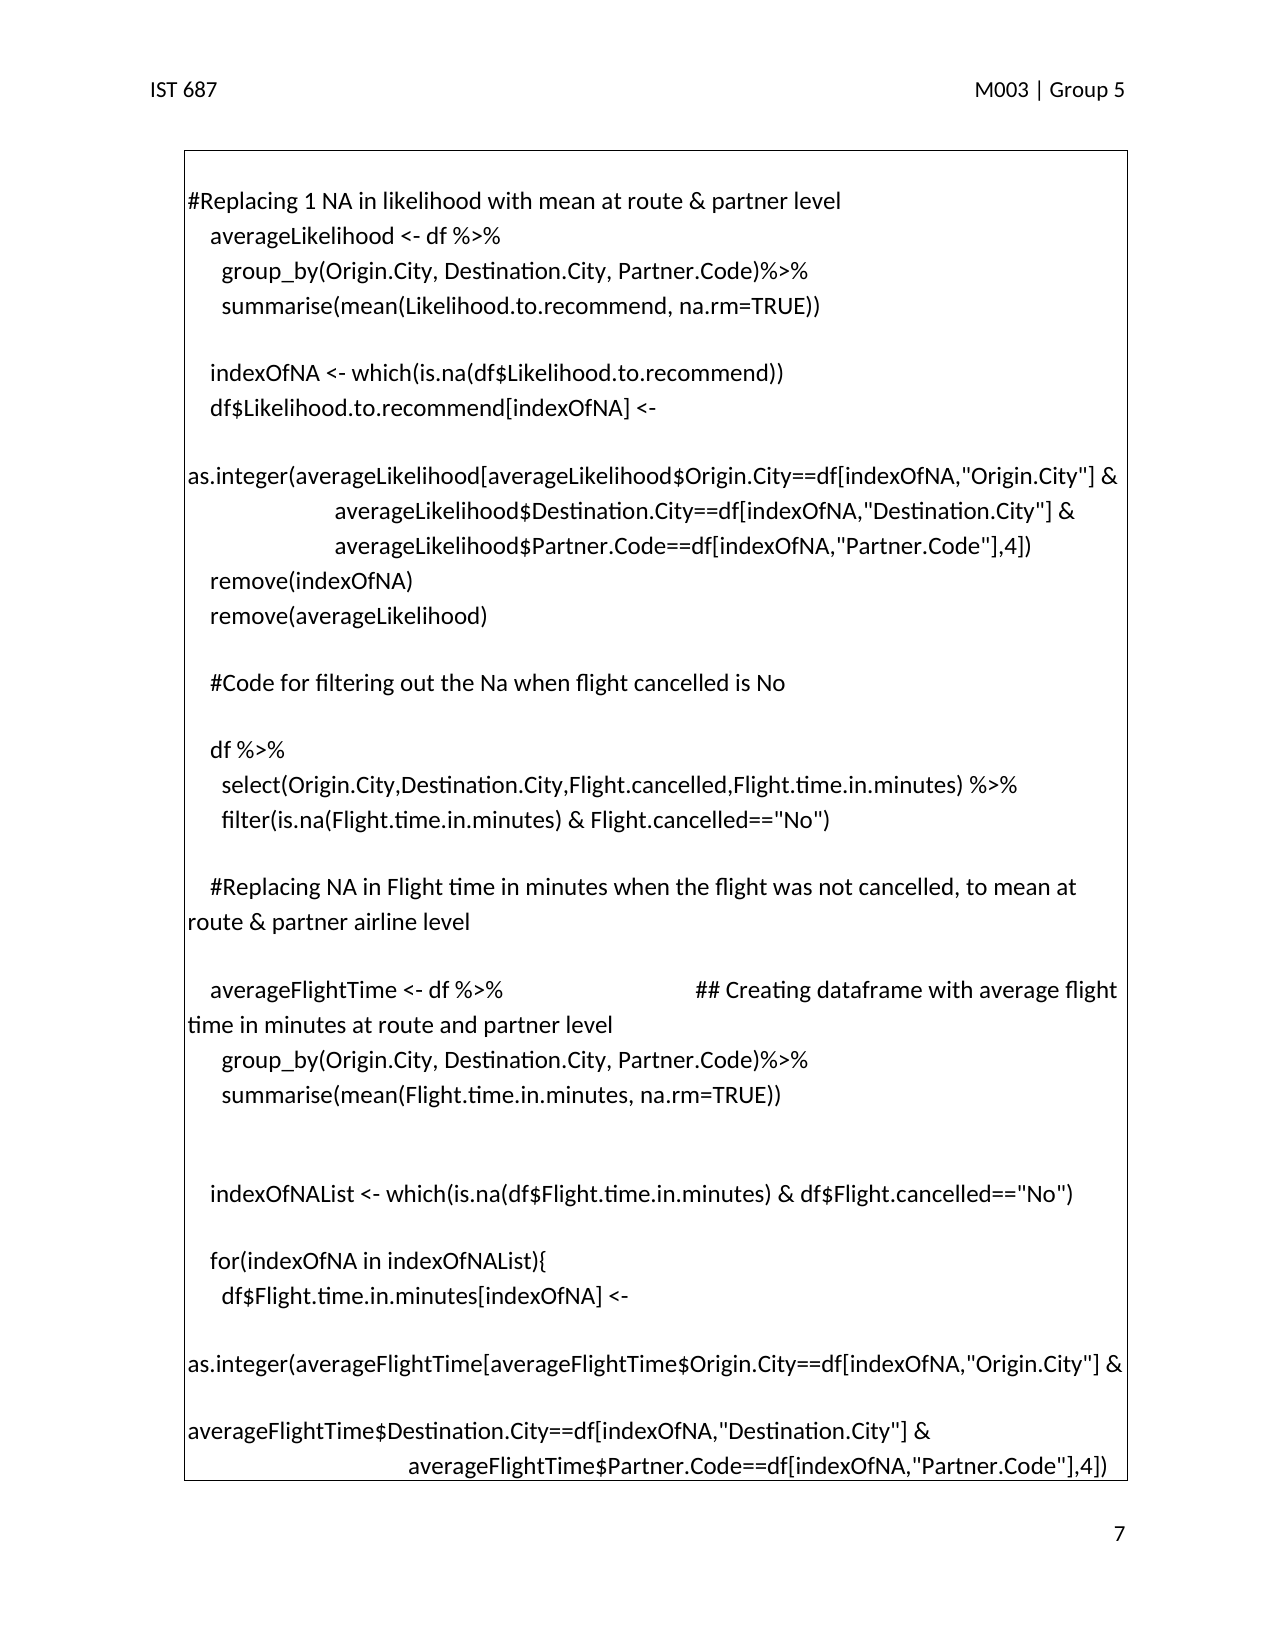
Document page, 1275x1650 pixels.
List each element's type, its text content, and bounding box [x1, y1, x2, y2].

text select(Origin.City,Destination.City,Flight.cancelled,Flight.time.in.minutes) %>% [185, 766, 1127, 800]
text indexOfNAList <- which(is.na(df$Flight.time.in.minutes) & df$Flight.cancelled=="No") [185, 1175, 1127, 1209]
text filter(is.na(Flight.time.in.minutes) & Flight.cancelled=="No") [185, 801, 1127, 835]
text #Replacing NA in Flight time in minutes when the flight was not cancelled, to mean at route & partner airline level [185, 868, 1127, 937]
text averageFlightTime$Partner.Code==df[indexOfNA,"Partner.Code"],4]) [185, 1447, 1127, 1480]
text summarise(mean(Likelihood.to.recommend, na.rm=TRUE)) [185, 287, 1127, 321]
text group_by(Origin.City, Destination.City, Partner.Code)%>% [185, 252, 1127, 286]
text #Replacing 1 NA in likelihood with mean at route & partner level [185, 182, 1127, 216]
text remove(indexOfNA) [185, 562, 1127, 596]
text as.integer(averageFlightTime[averageFlightTime$Origin.City==df[indexOfNA,"Origin.City"] & [185, 1312, 1127, 1378]
text group_by(Origin.City, Destination.City, Partner.Code)%>% [185, 1041, 1127, 1074]
text remove(averageLikelihood) [185, 597, 1127, 631]
text averageFlightTime <- df %>% ## Creating dataframe with average flight time in minutes at route and partner level [185, 971, 1127, 1039]
text averageLikelihood$Partner.Code==df[indexOfNA,"Partner.Code"],4]) [185, 527, 1127, 561]
text summarise(mean(Flight.time.in.minutes, na.rm=TRUE)) [185, 1076, 1127, 1109]
text as.integer(averageLikelihood[averageLikelihood$Origin.City==df[indexOfNA,"Origin.City"] & [185, 424, 1127, 491]
text averageLikelihood$Destination.City==df[indexOfNA,"Destination.City"] & [185, 492, 1127, 526]
text averageFlightTime$Destination.City==df[indexOfNA,"Destination.City"] & [185, 1380, 1127, 1446]
text #Code for filtering out the Na when flight cancelled is No [185, 664, 1127, 698]
text averageLikelihood <- df %>% [185, 217, 1127, 251]
text df %>% [185, 731, 1127, 765]
text for(indexOfNA in indexOfNAList){ [185, 1242, 1127, 1276]
text indexOfNA <- which(is.na(df$Likelihood.to.recommend)) [185, 354, 1127, 388]
text df$Flight.time.in.minutes[indexOfNA] <- [185, 1277, 1127, 1311]
text df$Likelihood.to.recommend[indexOfNA] <- [185, 389, 1127, 423]
